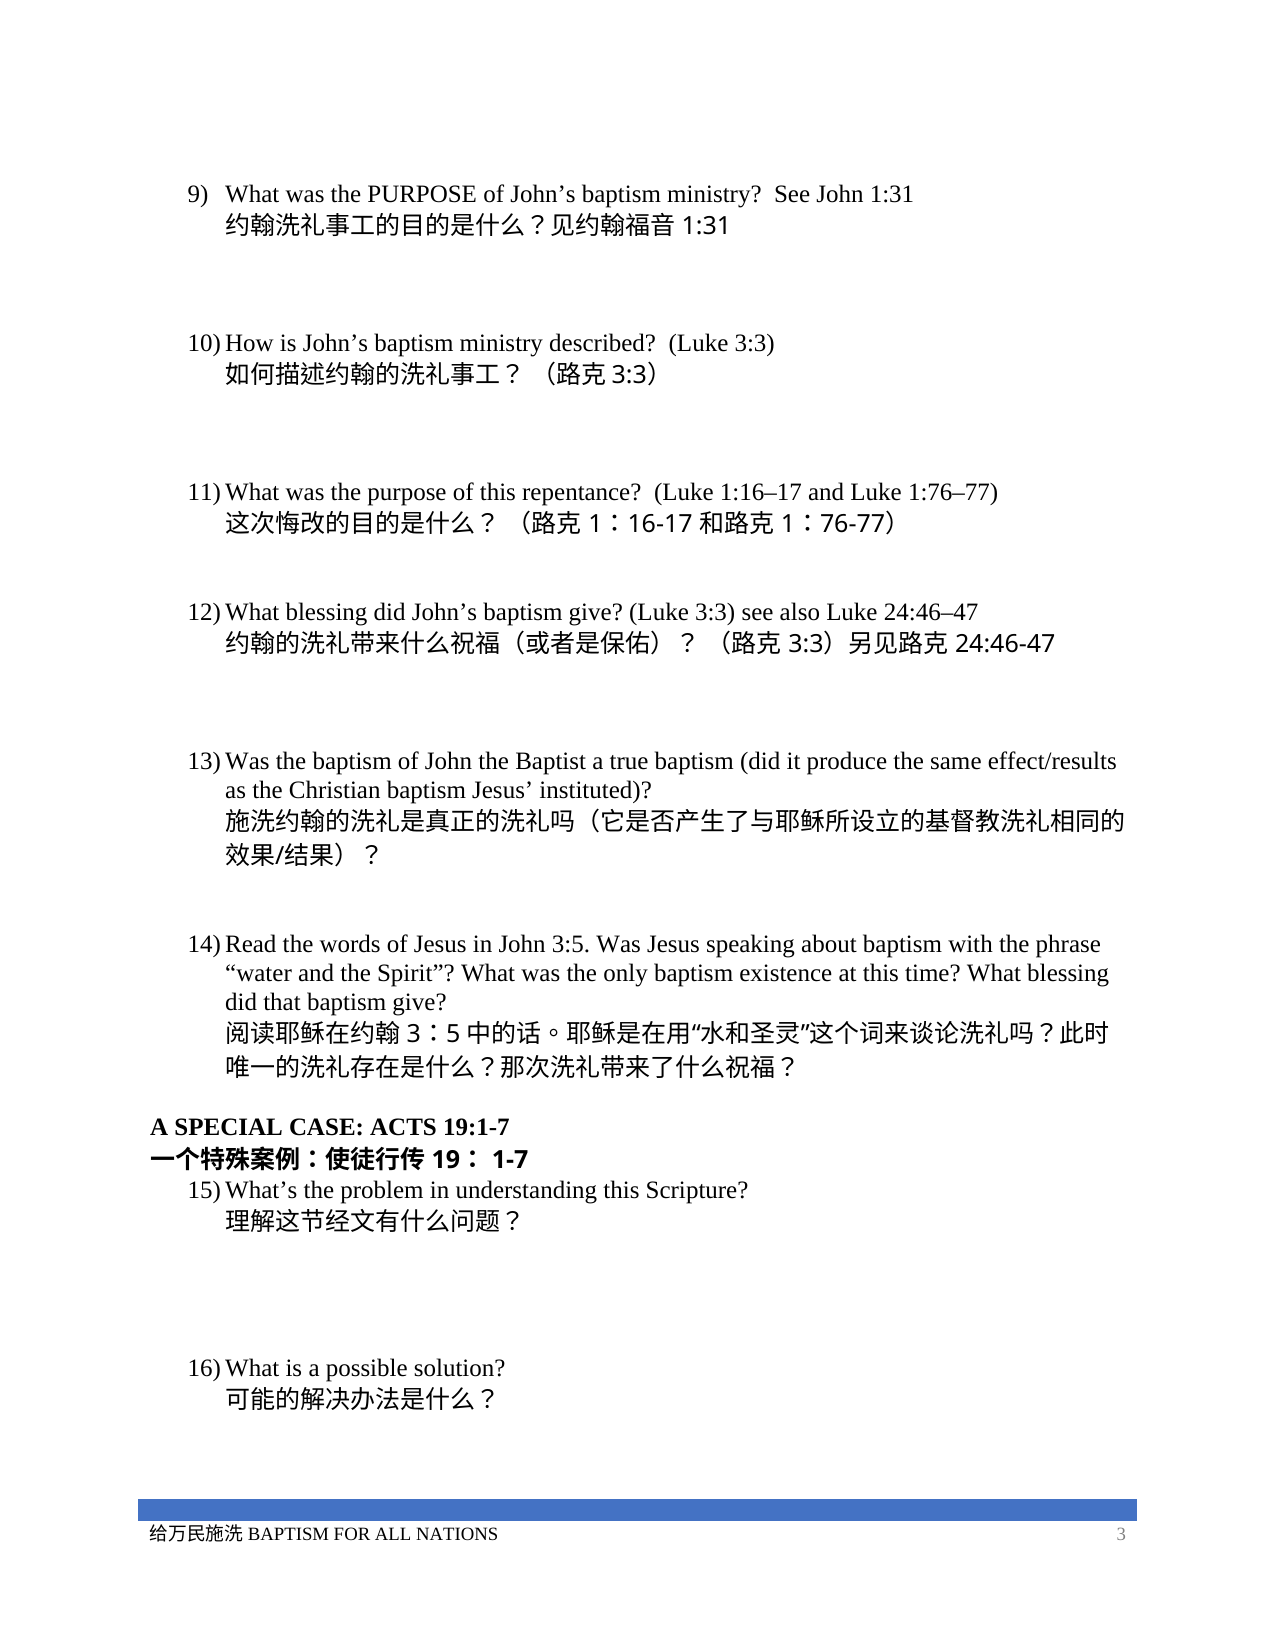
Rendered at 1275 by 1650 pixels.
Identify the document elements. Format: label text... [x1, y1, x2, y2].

text A SPECIAL CASE: ACTS 19:1-7 [150, 1112, 1125, 1141]
list What was the PURPOSE of John’s baptism ministry? See John 1:31 [187, 179, 1125, 207]
list How is John’s baptism ministry described? (Luke 3:3) [187, 328, 1125, 357]
list What is a possible solution? [187, 1353, 1125, 1382]
list What’s the problem in understanding this Scripture? [187, 1175, 1125, 1204]
list Read the words of Jesus in John 3:5. Was Jesus speaking about baptism with the phrase “water and the Spirit”? What was the only baptism existence at this time? What blessing did that baptism give? [187, 929, 1125, 1016]
list What blessing did John’s baptism give? (Luke 3:3) see also Luke 24:46–47 [187, 597, 1125, 626]
list Was the baptism of John the Baptist a true baptism (did it produce the same effect/results as the Christian baptism Jesus’ instituted)? [187, 746, 1125, 804]
list What was the purpose of this repentance? (Luke 1:16–17 and Luke 1:76–77) [187, 477, 1125, 506]
